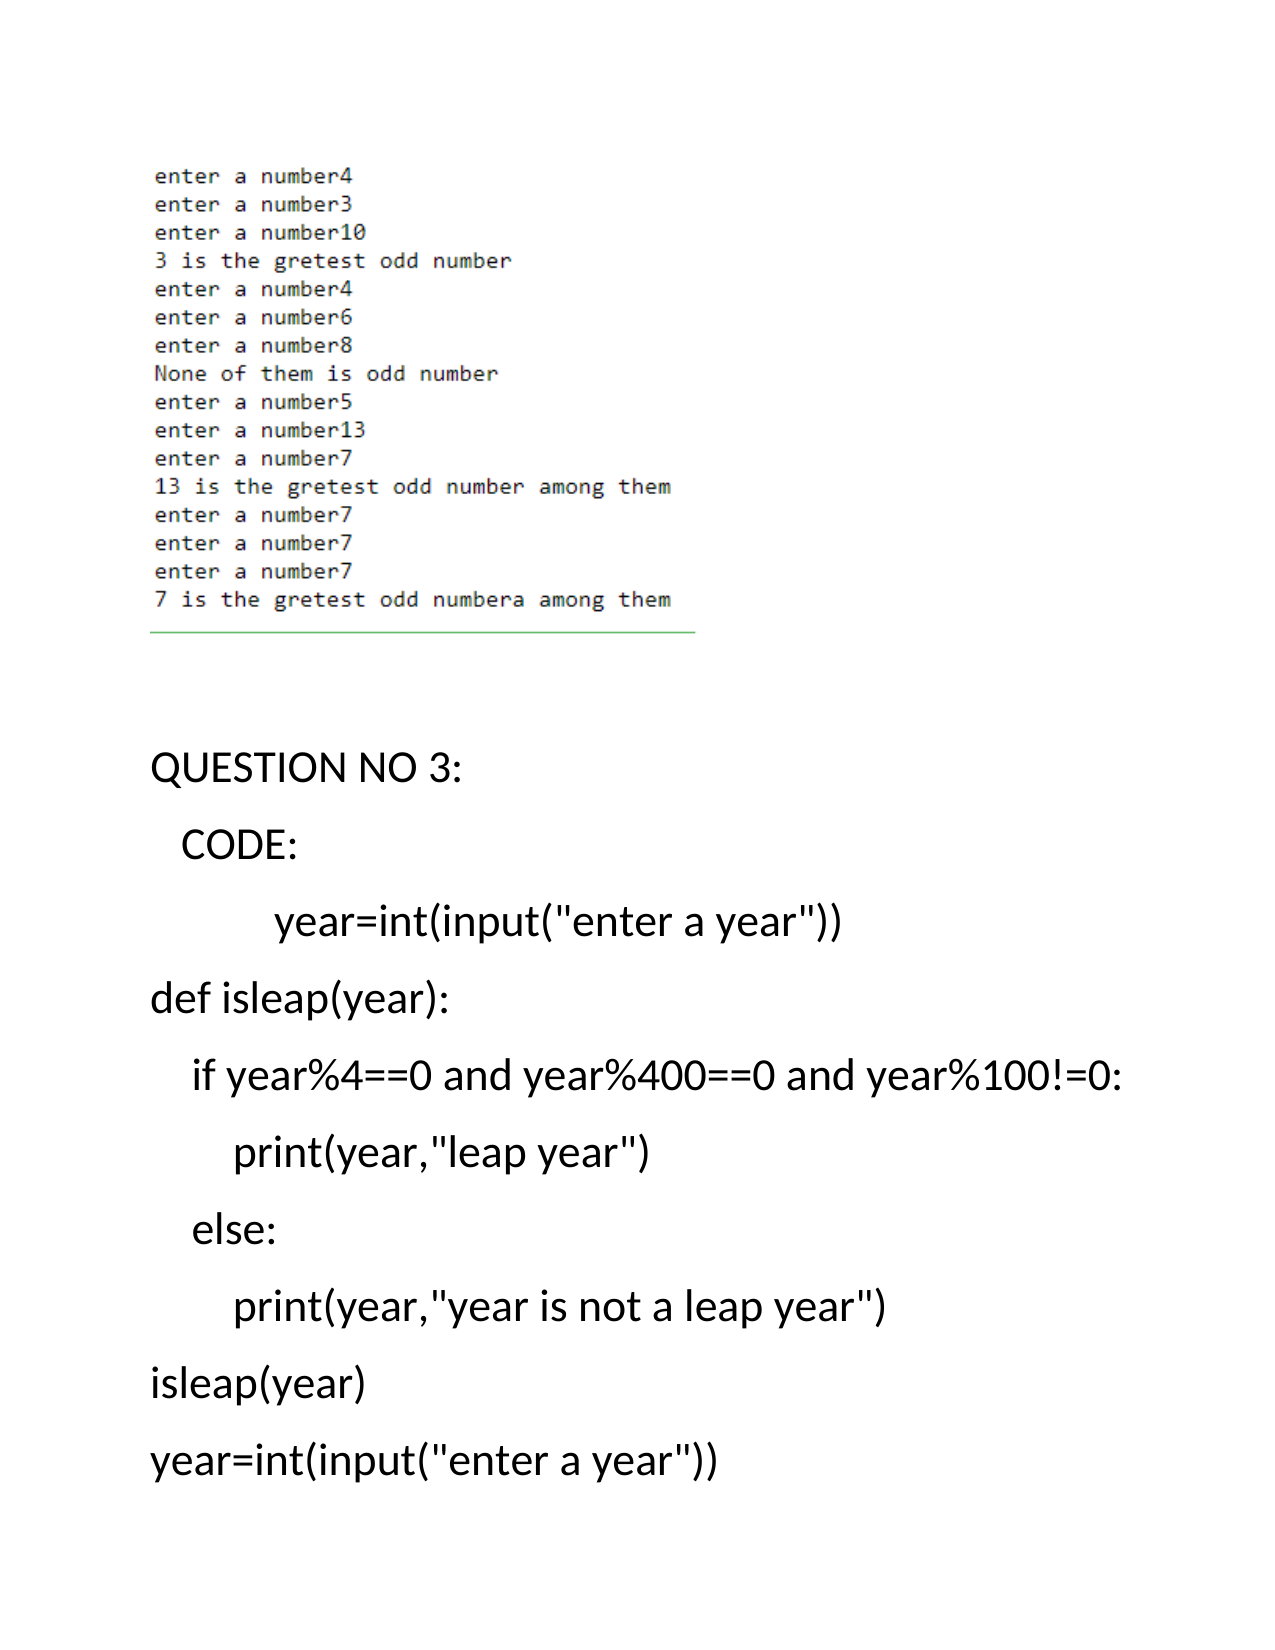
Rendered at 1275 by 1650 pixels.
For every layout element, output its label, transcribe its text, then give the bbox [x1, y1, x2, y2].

text isleap(year) [150, 1354, 1125, 1410]
text if year%4==0 and year%400==0 and year%100!=0: [150, 1046, 1125, 1102]
text CODE: [150, 815, 1125, 871]
text year=int(input("enter a year")) [150, 1431, 1125, 1487]
text print(year,"year is not a leap year") [150, 1277, 1125, 1333]
text else: [150, 1200, 1125, 1256]
text print(year,"leap year") [150, 1123, 1125, 1179]
text year=int(input("enter a year")) [150, 892, 1125, 948]
text def isleap(year): [150, 969, 1125, 1025]
picture [150, 150, 696, 643]
text QUESTION NO 3: [150, 738, 1125, 794]
